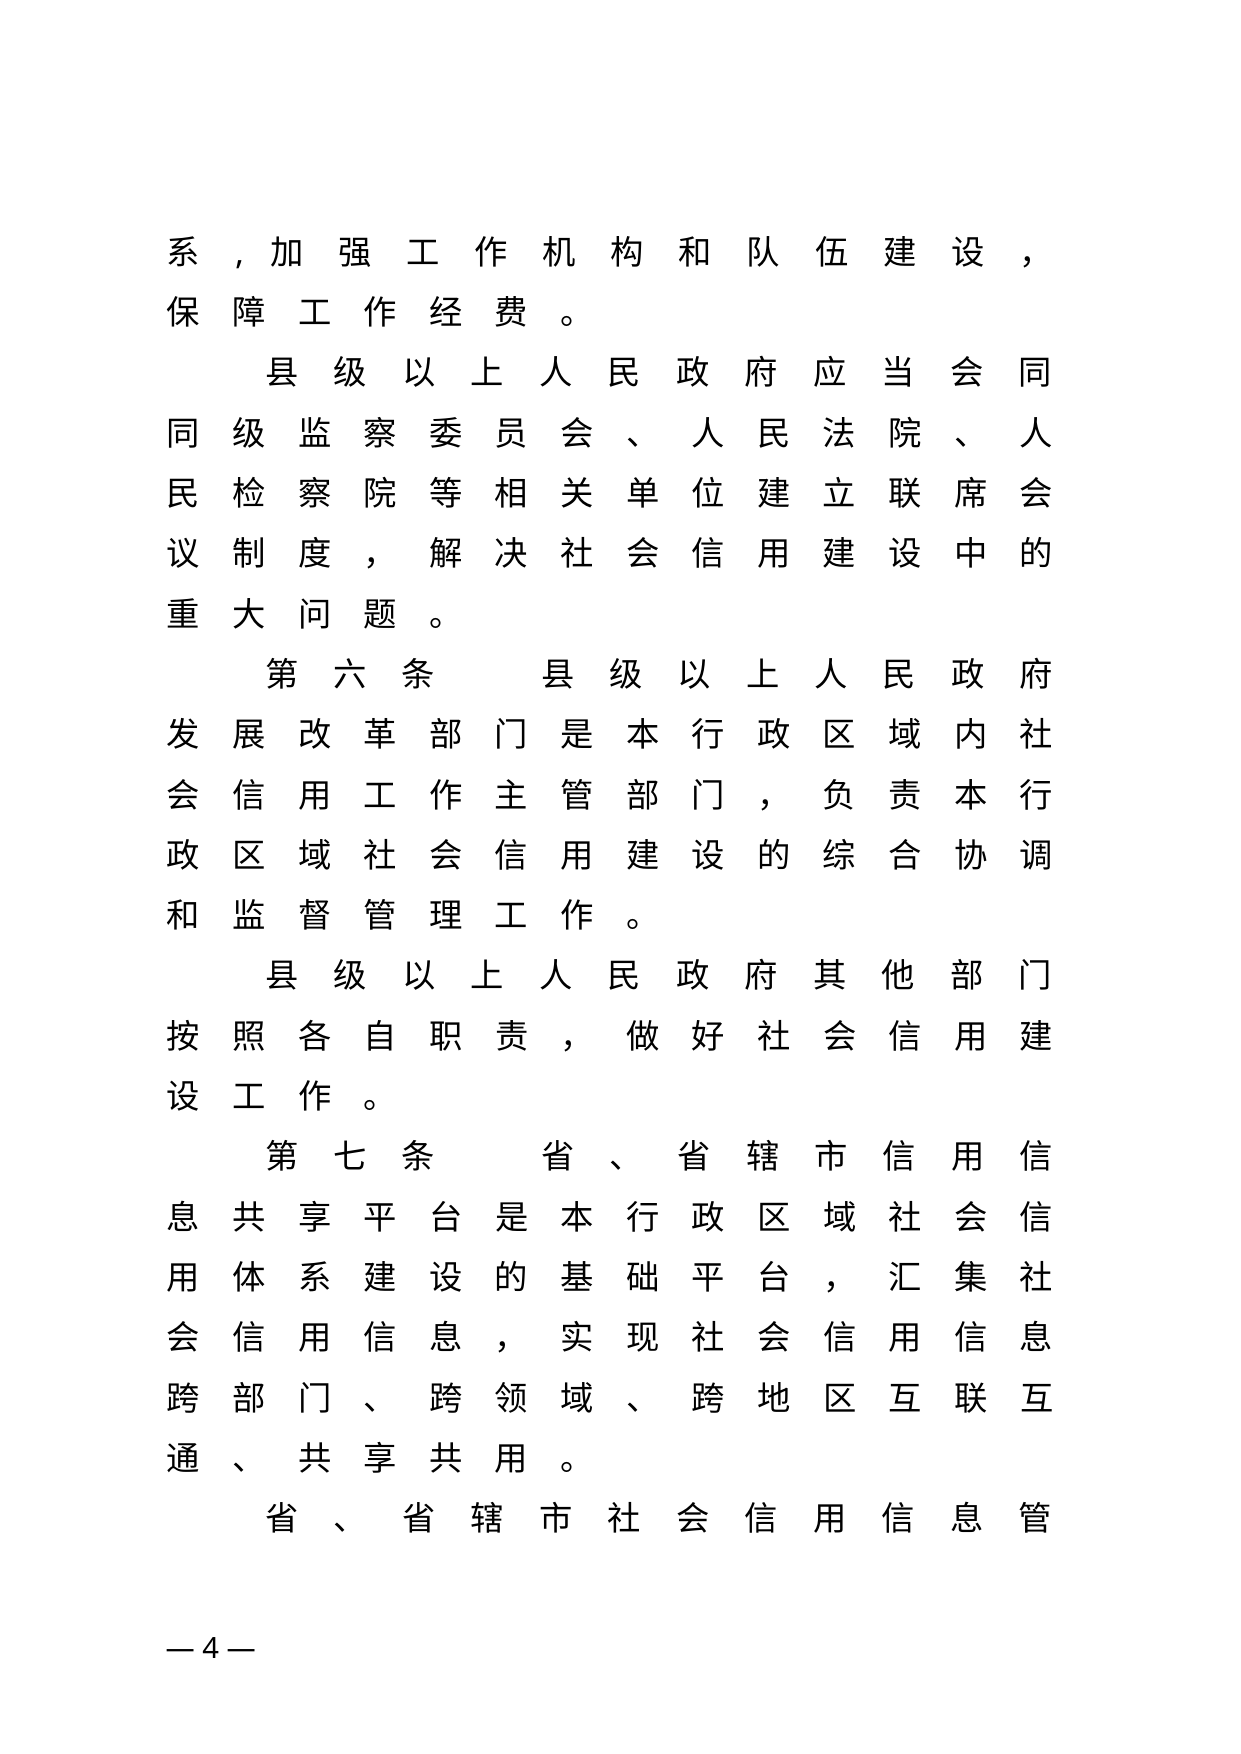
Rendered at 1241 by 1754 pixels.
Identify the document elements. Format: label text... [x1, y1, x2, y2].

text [167, 1486, 1085, 1546]
text 第六条 县级以上人民政府发展改革部门是本行政区域内社会信用工作主管部门，负责本行政区域社会信用建设的综合协调和监督管理工作。 [167, 642, 1085, 943]
text 县级以上人民政府应当会同同级监察委员会、人民法院、人民检察院等相关单位建立联席会议制度，解决社会信用建设中的重大问题。 [167, 340, 1085, 642]
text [167, 219, 1085, 340]
text 县级以上人民政府其他部门按照各自职责，做好社会信用建设工作。 [167, 943, 1085, 1124]
text 第七条 省、省辖市信用信息共享平台是本行政区域社会信用体系建设的基础平台，汇集社会信用信息，实现社会信用信息跨部门、跨领域、跨地区互联互通、共享共用。 [167, 1124, 1085, 1486]
